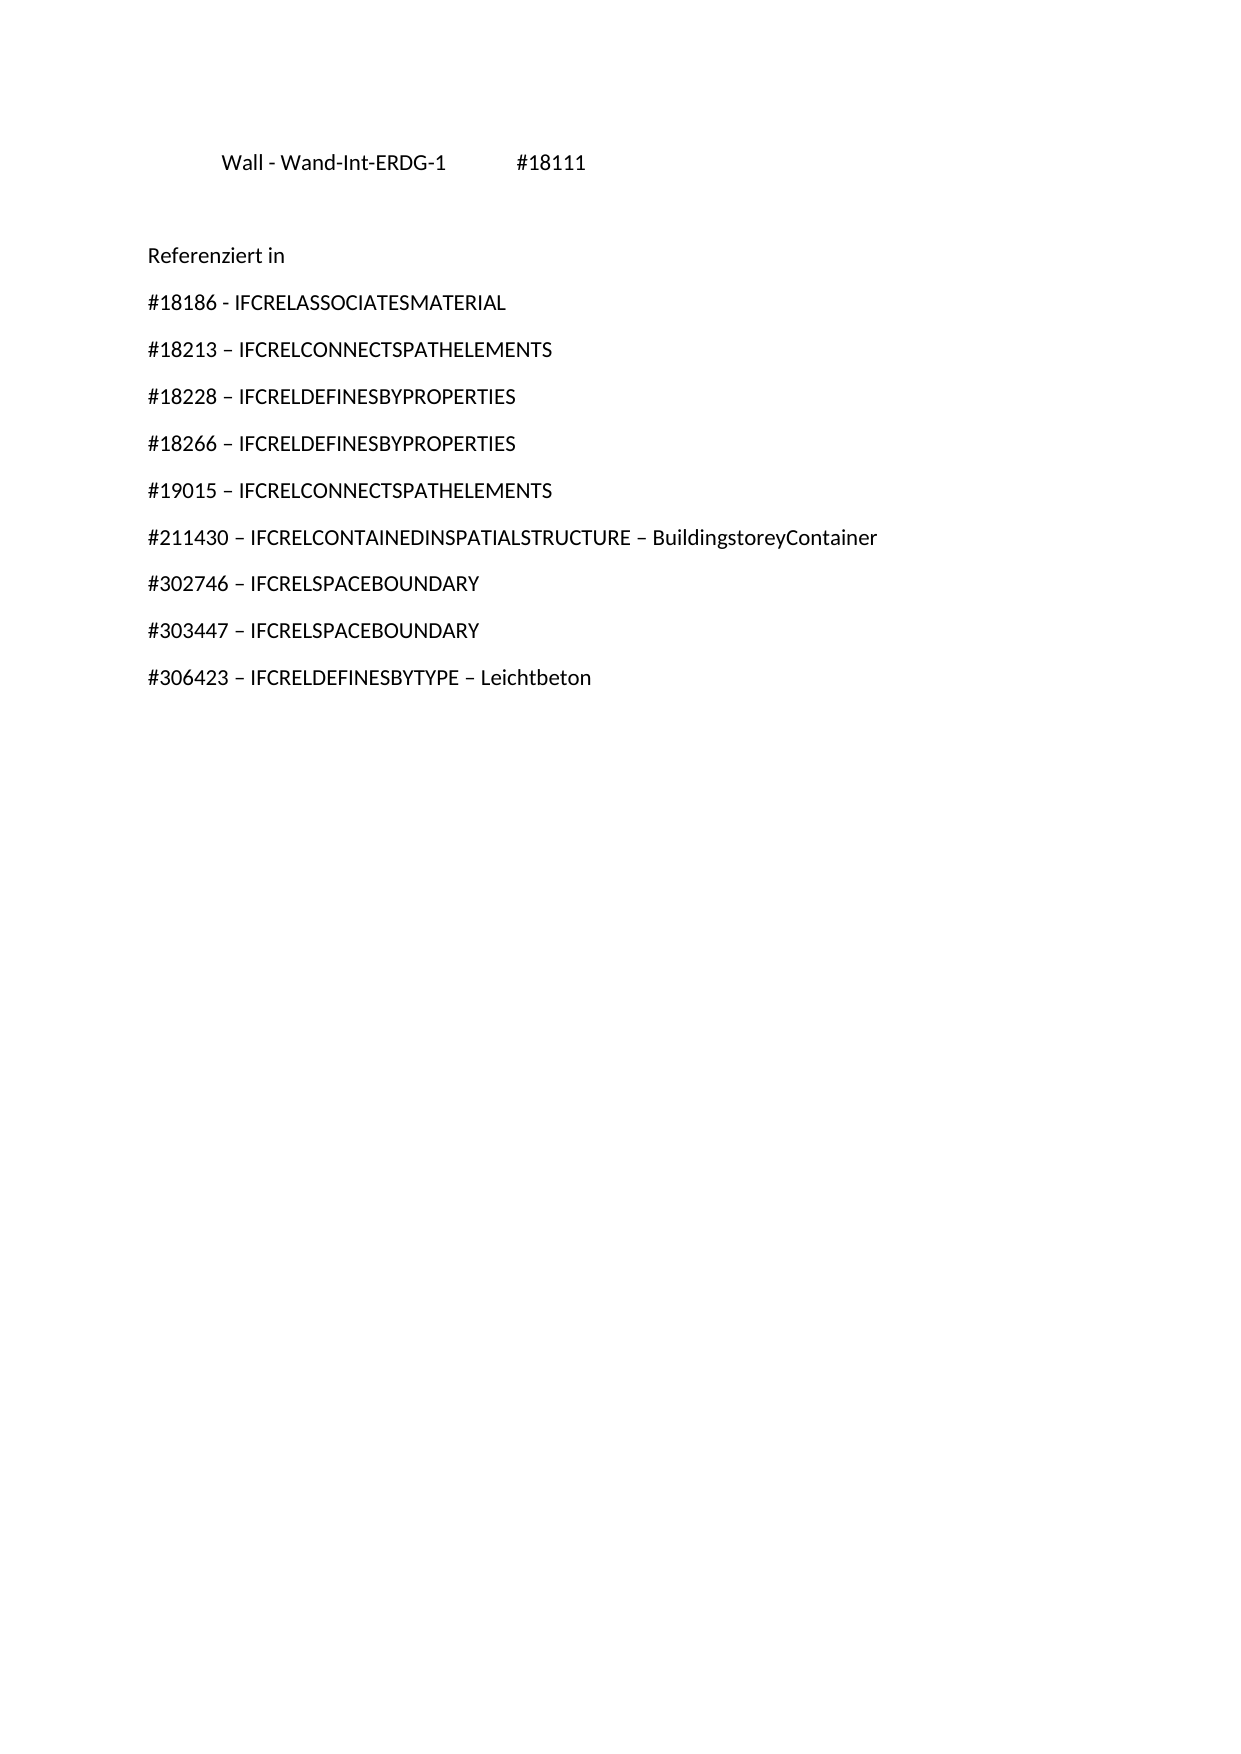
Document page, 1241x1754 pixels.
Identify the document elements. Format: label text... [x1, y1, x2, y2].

text #211430 – IFCRELCONTAINEDINSPATIALSTRUCTURE – BuildingstoreyContainer [148, 523, 1093, 551]
text Referenziert in [148, 241, 1093, 269]
text Wall - Wand-Int-ERDG-1 #18111 [148, 148, 1093, 176]
text #306423 – IFCRELDEFINESBYTYPE – Leichtbeton [148, 663, 1093, 691]
text #19015 – IFCRELCONNECTSPATHELEMENTS [148, 476, 1093, 504]
text #18186 - IFCRELASSOCIATESMATERIAL [148, 288, 1093, 316]
text #18228 – IFCRELDEFINESBYPROPERTIES [148, 382, 1093, 410]
text #303447 – IFCRELSPACEBOUNDARY [148, 616, 1093, 644]
text #302746 – IFCRELSPACEBOUNDARY [148, 569, 1093, 597]
text #18213 – IFCRELCONNECTSPATHELEMENTS [148, 335, 1093, 363]
text #18266 – IFCRELDEFINESBYPROPERTIES [148, 429, 1093, 457]
